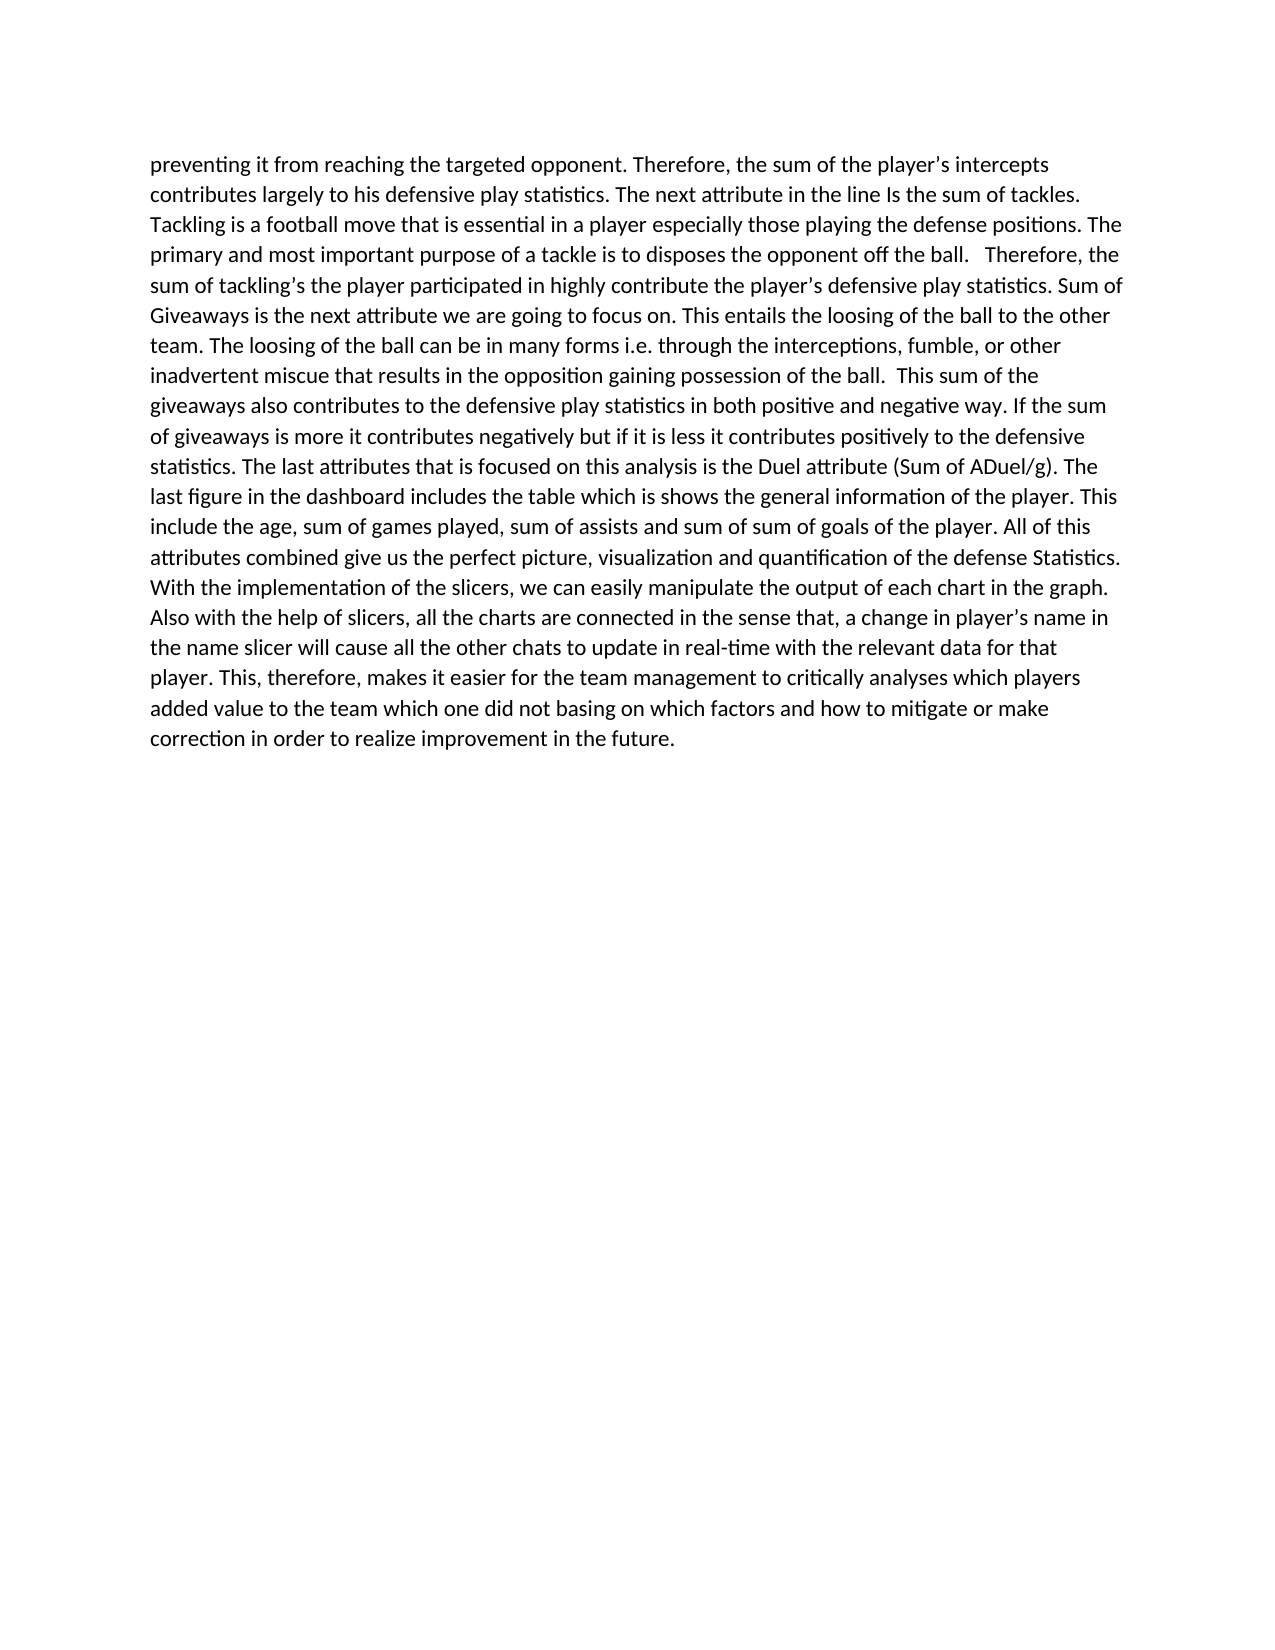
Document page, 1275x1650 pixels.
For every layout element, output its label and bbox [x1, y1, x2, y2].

text [150, 150, 1125, 752]
